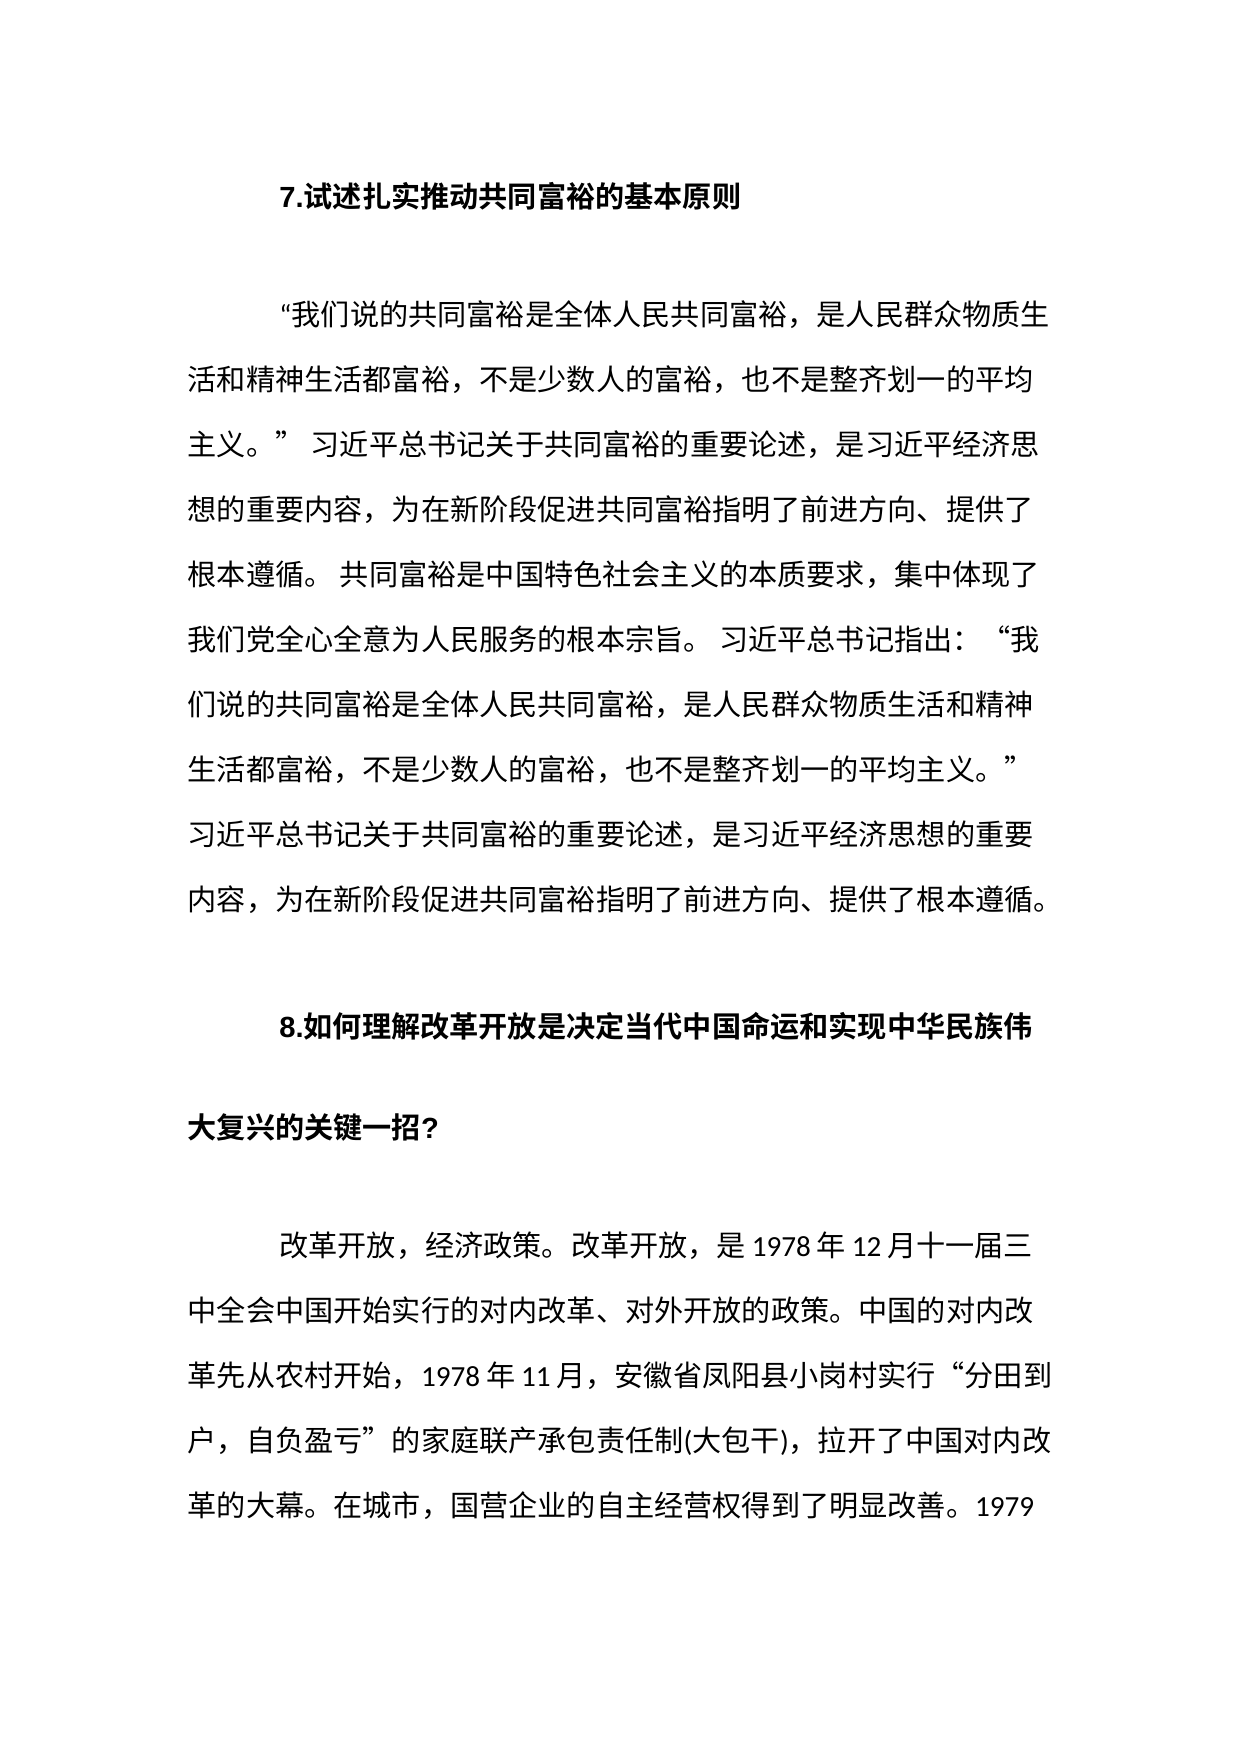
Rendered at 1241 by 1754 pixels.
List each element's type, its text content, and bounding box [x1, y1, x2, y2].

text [187, 1211, 1053, 1536]
text “我们说的共同富裕是全体人民共同富裕，是人民群众物质生活和精神生活都富裕，不是少数人的富裕，也不是整齐划一的平均主义。” 习近平总书记关于共同富裕的重要论述，是习近平经济思想的重要内容，为在新阶段促进共同富裕指明了前进方向、提供了根本遵循。 共同富裕是中国特色社会主义的本质要求，集中体现了我们党全心全意为人民服务的根本宗旨。 习近平总书记指出：“我们说的共同富裕是全体人民共同富裕，是人民群众物质生活和精神生活都富裕，不是少数人的富裕，也不是整齐划一的平均主义。” 习近平总书记关于共同富裕的重要论述，是习近平经济思想的重要内容，为在新阶段促进共同富裕指明了前进方向、提供了根本遵循。 [187, 280, 1053, 930]
subtitle 7.试述扎实推动共同富裕的基本原则 [187, 162, 1053, 227]
subtitle 8.如何理解改革开放是决定当代中国命运和实现中华民族伟大复兴的关键一招? [187, 992, 1053, 1158]
